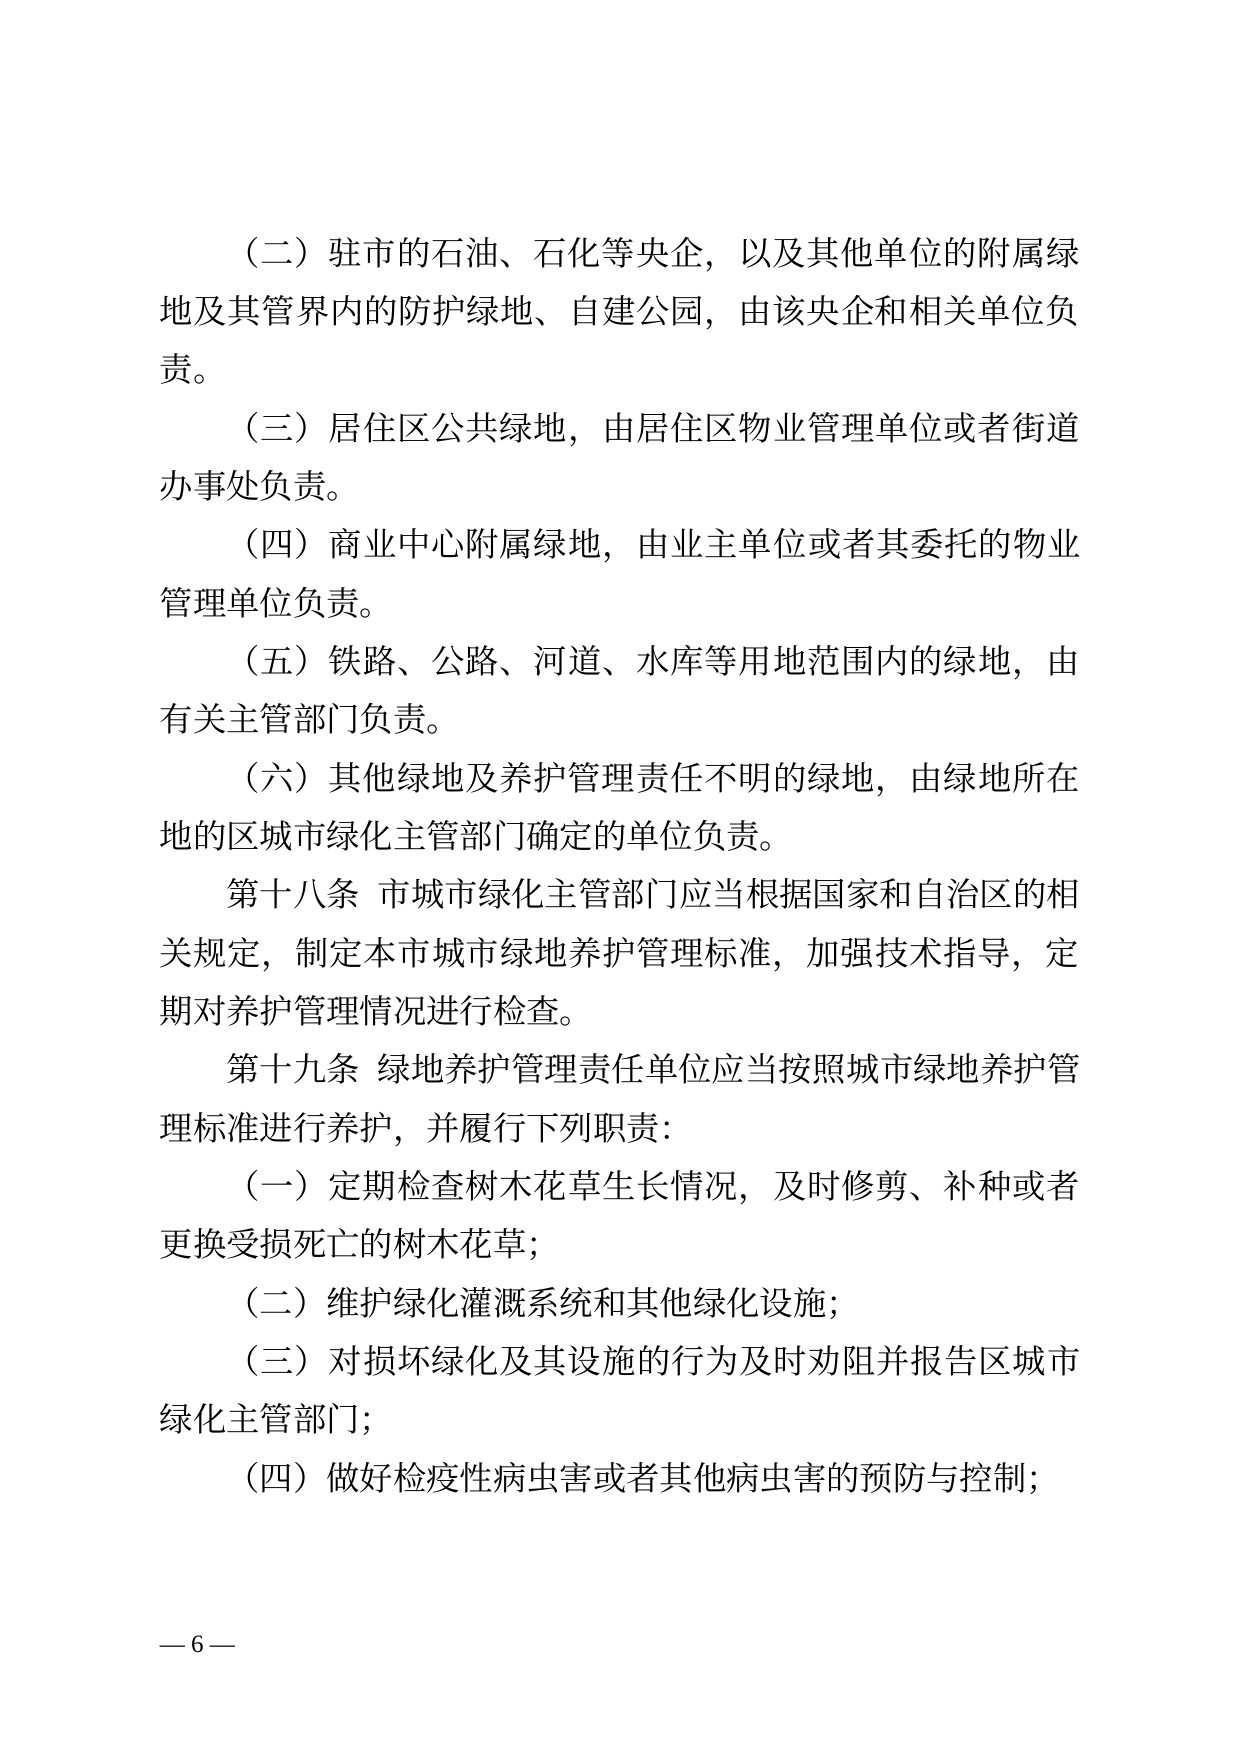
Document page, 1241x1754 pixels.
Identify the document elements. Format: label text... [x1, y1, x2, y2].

text 第十九条 绿地养护管理责任单位应当按照城市绿地养护管理标准进行养护，并履行下列职责： [159, 1035, 1081, 1152]
text （五）铁路、公路、河道、水库等用地范围内的绿地，由有关主管部门负责。 [159, 627, 1081, 743]
text （一）定期检查树木花草生长情况，及时修剪、补种或者更换受损死亡的树木花草； [159, 1152, 1081, 1268]
text （二）维护绿化灌溉系统和其他绿化设施； [159, 1268, 1081, 1327]
text （二）驻市的石油、石化等央企，以及其他单位的附属绿地及其管界内的防护绿地、自建公园，由该央企和相关单位负责。 [159, 218, 1081, 393]
text （六）其他绿地及养护管理责任不明的绿地，由绿地所在地的区城市绿化主管部门确定的单位负责。 [159, 743, 1081, 860]
text 第十八条 市城市绿化主管部门应当根据国家和自治区的相关规定，制定本市城市绿地养护管理标准，加强技术指导，定期对养护管理情况进行检查。 [159, 860, 1081, 1035]
text （三）对损坏绿化及其设施的行为及时劝阻并报告区城市绿化主管部门； [159, 1327, 1081, 1443]
text （四）做好检疫性病虫害或者其他病虫害的预防与控制； [159, 1443, 1081, 1502]
text （三）居住区公共绿地，由居住区物业管理单位或者街道办事处负责。 [159, 393, 1081, 510]
text （四）商业中心附属绿地，由业主单位或者其委托的物业管理单位负责。 [159, 510, 1081, 627]
